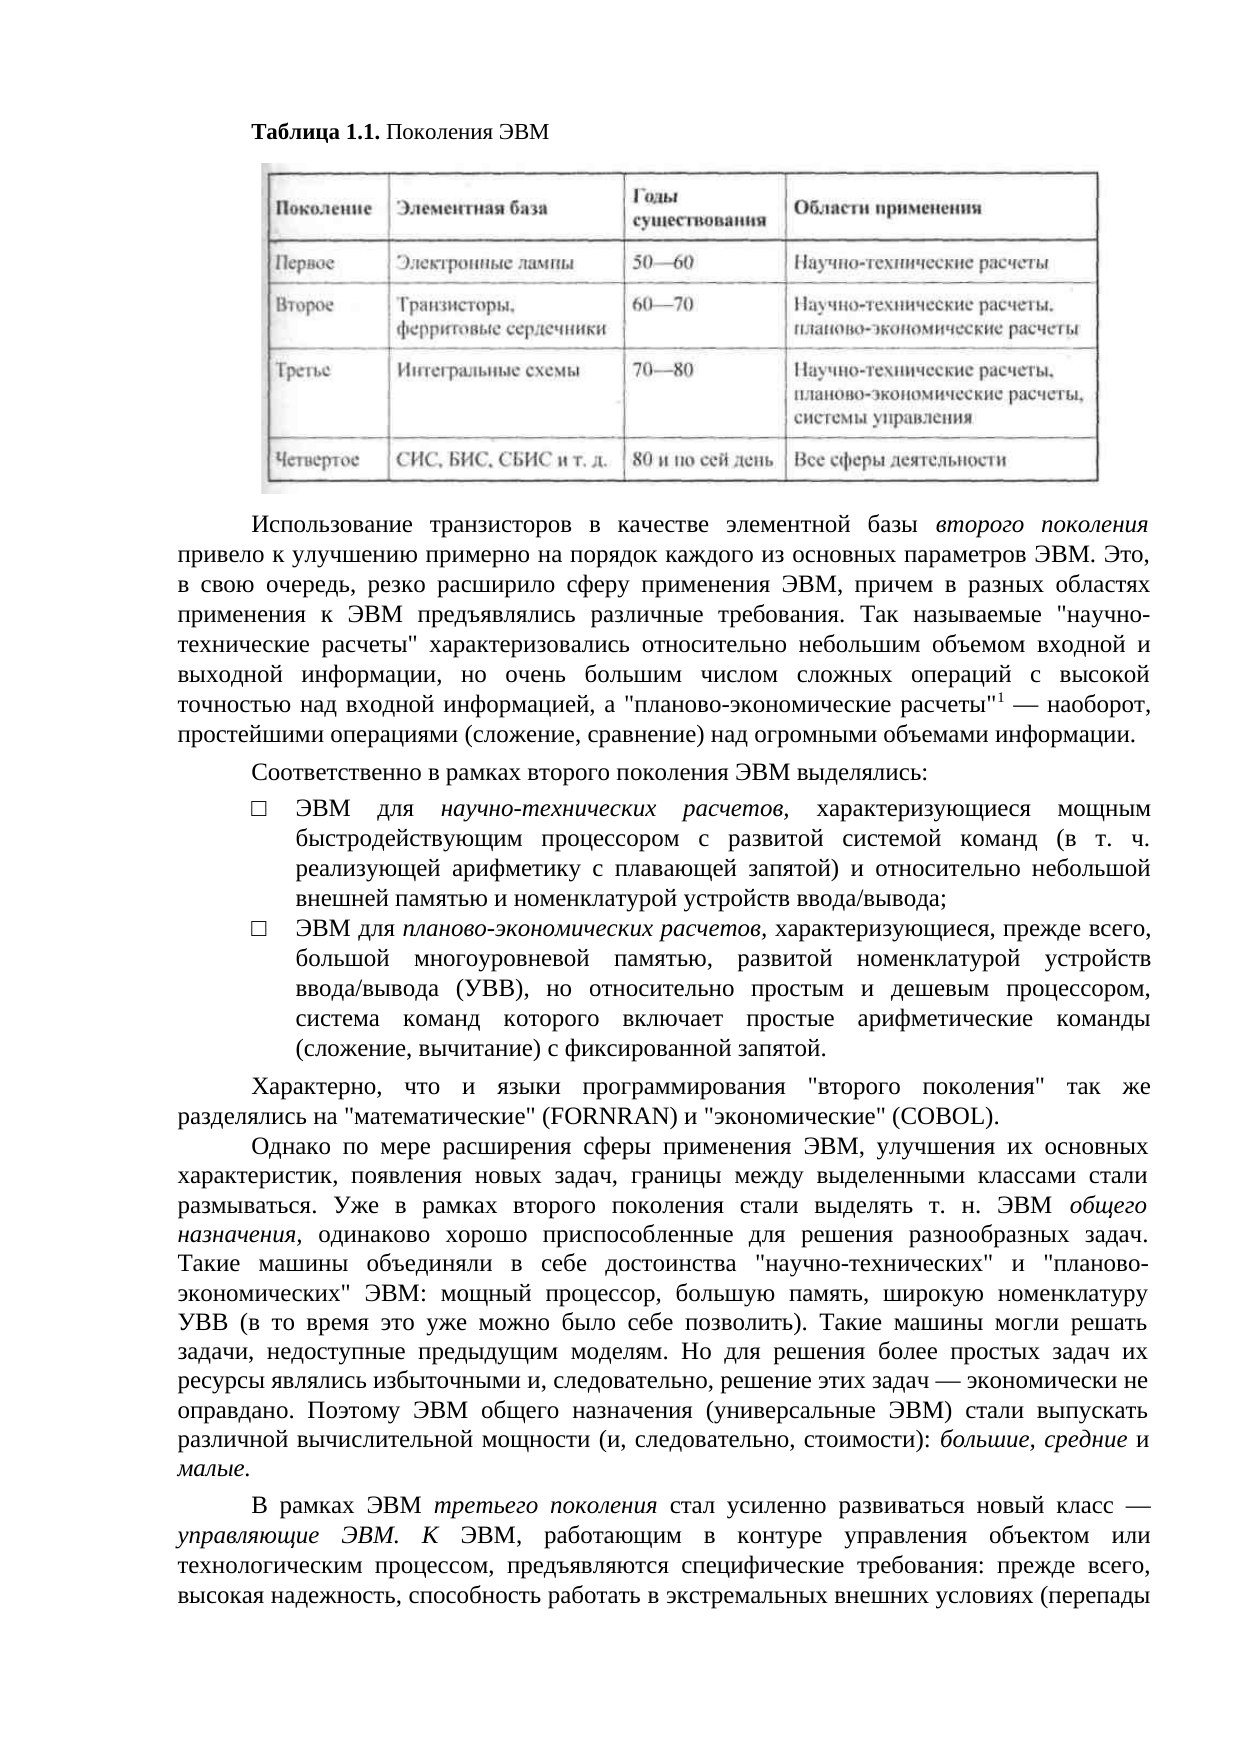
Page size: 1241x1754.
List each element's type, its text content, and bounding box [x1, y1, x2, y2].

picture [261, 163, 1109, 494]
text Использование транзисторов в качестве элементной базы второго поколения привело к улучшению примерно на порядок каждого из основных параметров ЭВМ. Это, в свою очередь, резко расширило сферу применения ЭВМ, причем в разных областях применения к ЭВМ предъявлялись различные требования. Так называемые "научно-технические расчеты" характеризовались относительно небольшим объемом входной и выходной информации, но очень большим числом сложных операций с высокой точностью над входной информацией, а "планово-экономические расчеты"1 — наоборот, простейшими операциями (сложение, сравнение) над огромными объемами информации. [177, 509, 1151, 748]
list ЭВМ для научно-технических расчетов, характеризующиеся мощным быстродействующим процессором с развитой системой команд (в т. ч. реализующей арифметику с плавающей запятой) и относительно небольшой внешней памятью и номенклатурой устройств ввода/вывода; [251, 793, 1151, 912]
text Соответственно в рамках второго поколения ЭВМ выделялись: [177, 757, 1152, 786]
text Однако по мере расширения сферы применения ЭВМ, улучшения их основных характеристик, появления новых задач, границы между выделенными классами стали размываться. Уже в рамках второго поколения стали выделять т. н. ЭВМ общего назначения, одинаково хорошо приспособленные для решения разнообразных задач. Такие машины объединяли в себе достоинства "научно-технических" и "планово-экономических" ЭВМ: мощный процессор, большую память, широкую номенклатуру УВВ (в то время это уже можно было себе позволить). Такие машины могли решать задачи, недоступные предыдущим моделям. Но для решения более простых задач их ресурсы являлись избыточными и, следовательно, решение этих задач — экономически не оправдано. Поэтому ЭВМ общего назначения (универсальные ЭВМ) стали выпускать различной вычислительной мощности (и, следовательно, стоимости): большие, средние и малые. [177, 1131, 1149, 1482]
text Характерно, что и языки программирования "второго поколения" так же разделялись на "математические" (FORNRAN) и "экономические" (COBOL). [177, 1071, 1152, 1130]
text Таблица 1.1. Поколения ЭВМ [177, 118, 1152, 144]
list ЭВМ для планово-экономических расчетов, характеризующиеся, прежде всего, большой многоуровневой памятью, развитой номенклатурой устройств ввода/вывода (УВВ), но относительно простым и дешевым процессором, система команд которого включает простые арифметические команды (сложение, вычитание) с фиксированной запятой. [251, 913, 1152, 1062]
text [177, 1490, 1152, 1608]
